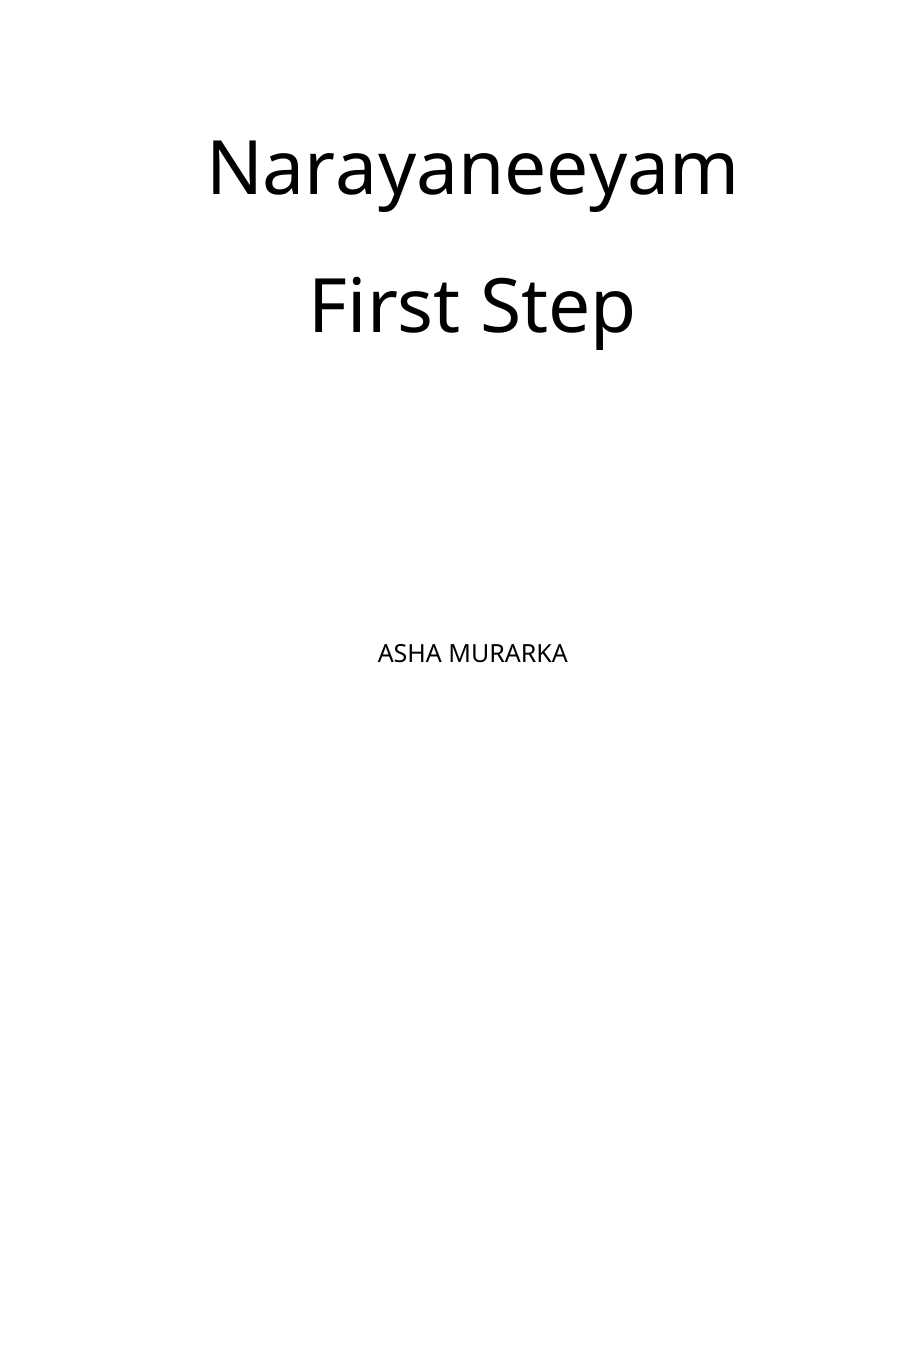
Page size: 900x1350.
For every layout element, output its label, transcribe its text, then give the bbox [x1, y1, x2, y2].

title First Step [135, 252, 810, 354]
text ASHA MURARKA [135, 636, 810, 670]
title Narayaneeyam [135, 114, 810, 216]
